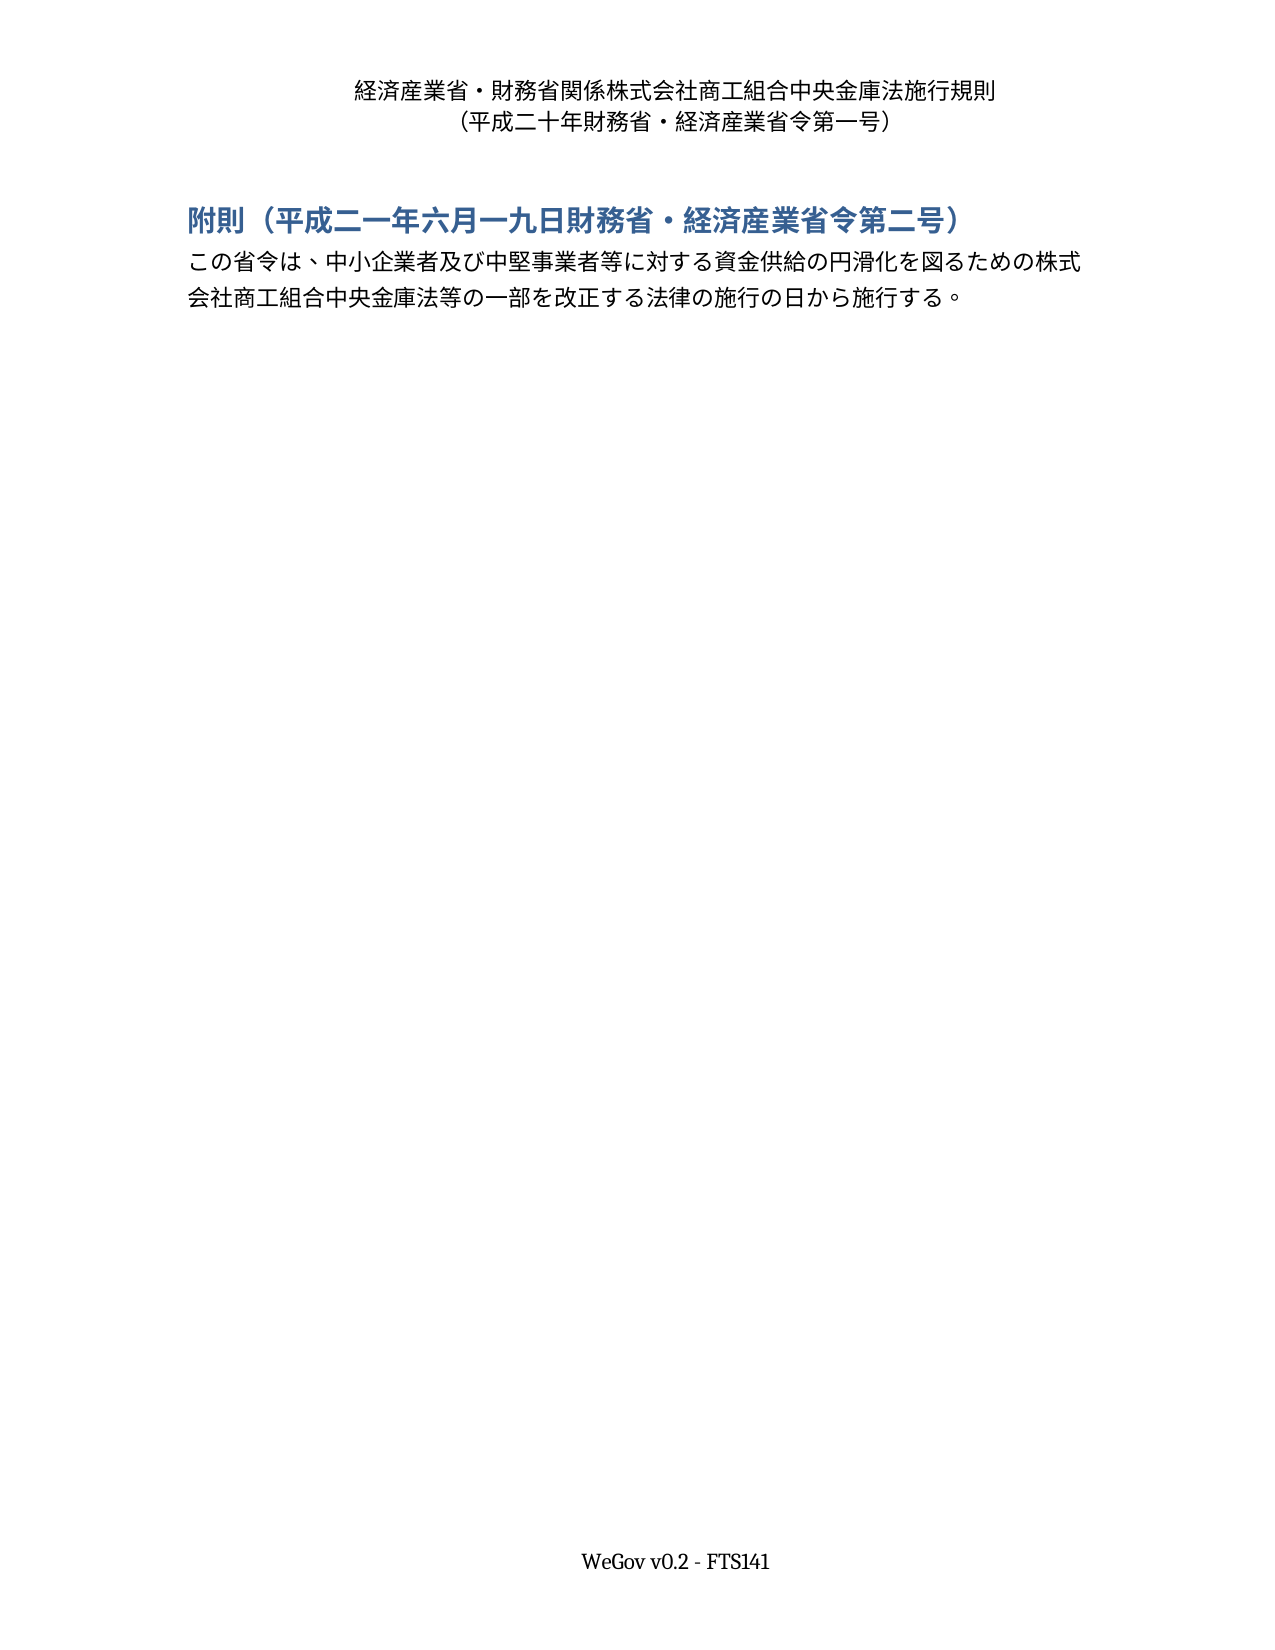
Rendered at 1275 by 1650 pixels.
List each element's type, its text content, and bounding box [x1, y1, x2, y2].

subtitle 附則（平成二一年六月一九日財務省・経済産業省令第二号） [187, 200, 1087, 240]
text この省令は、中小企業者及び中堅事業者等に対する資金供給の円滑化を図るための株式会社商工組合中央金庫法等の一部を改正する法律の施行の日から施行する。 [187, 246, 1087, 313]
